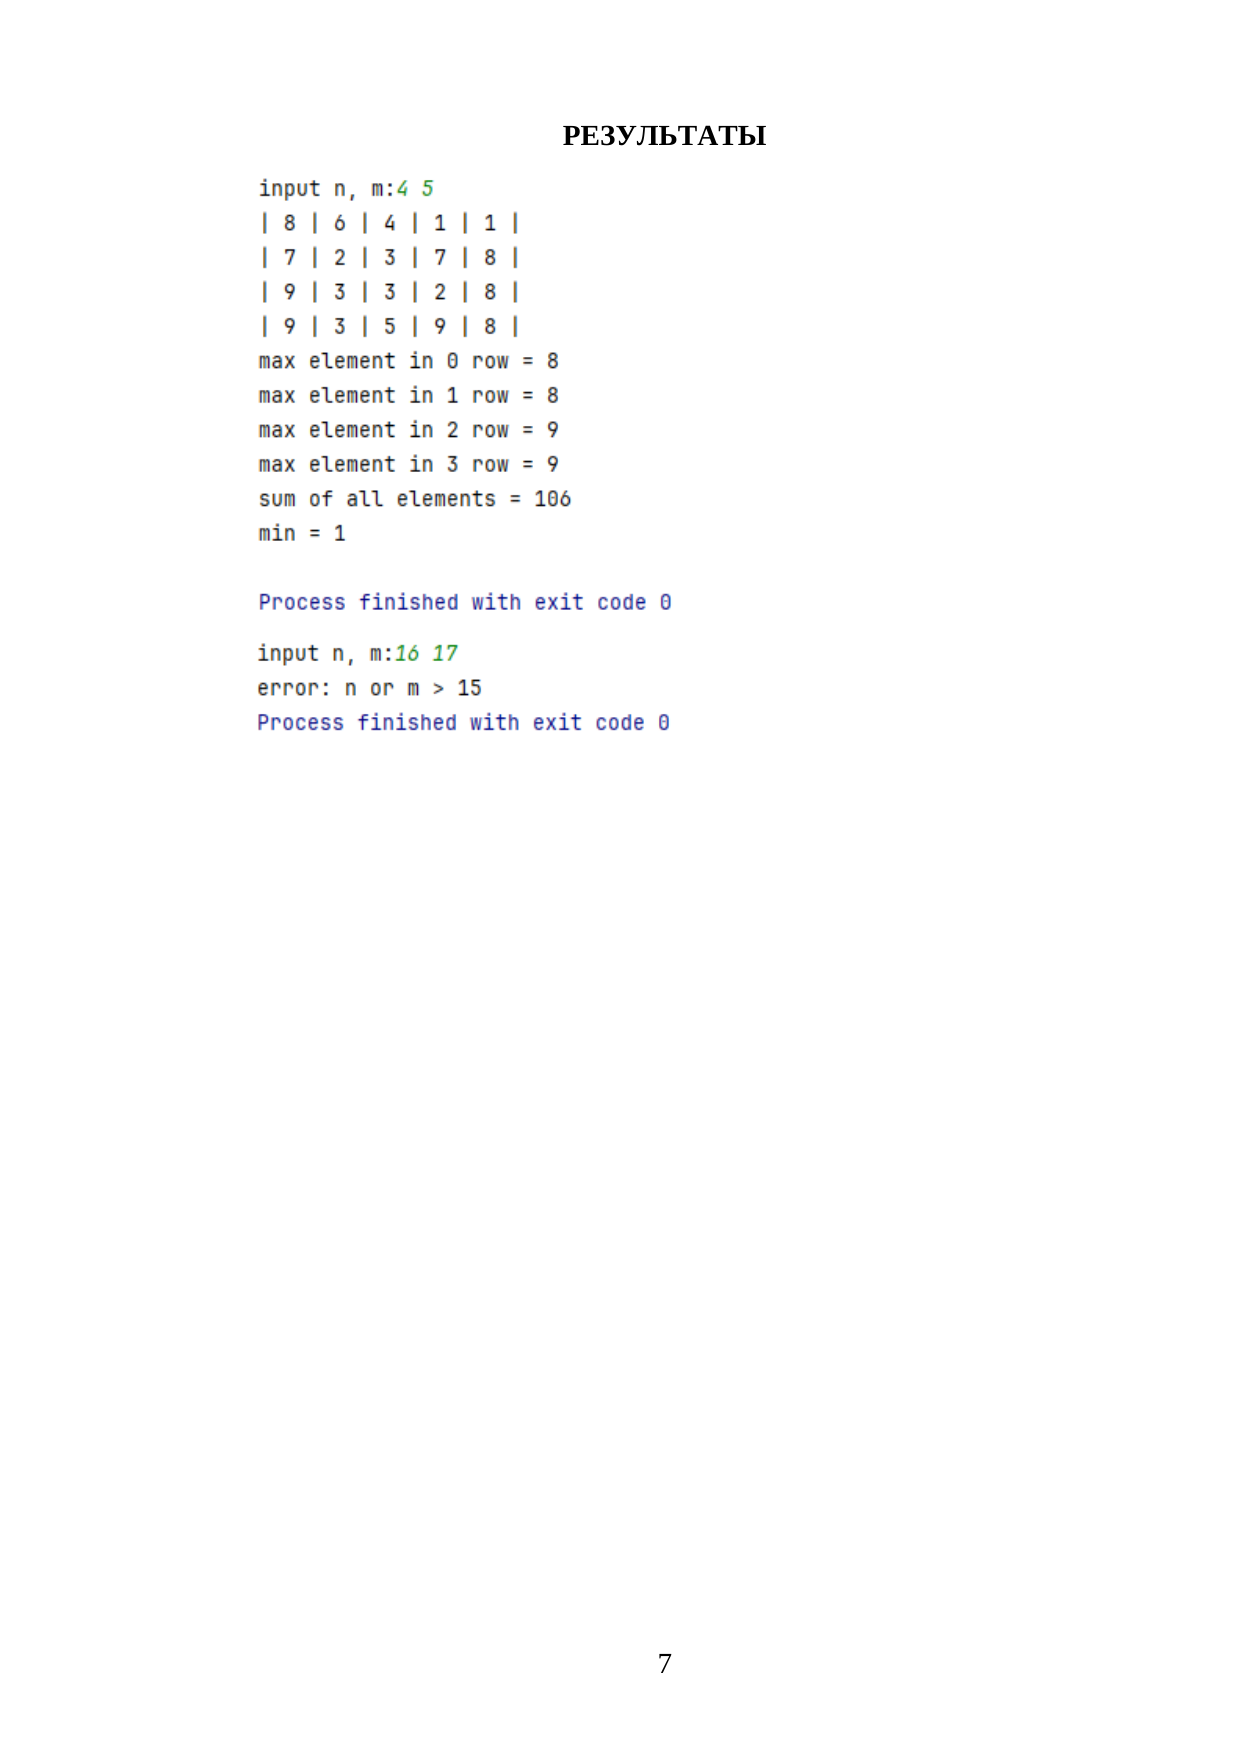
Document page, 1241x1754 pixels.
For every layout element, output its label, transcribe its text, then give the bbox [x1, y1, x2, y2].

picture [251, 640, 730, 757]
subtitle РЕЗУЛЬТАТЫ [177, 118, 1152, 152]
picture [251, 168, 688, 624]
